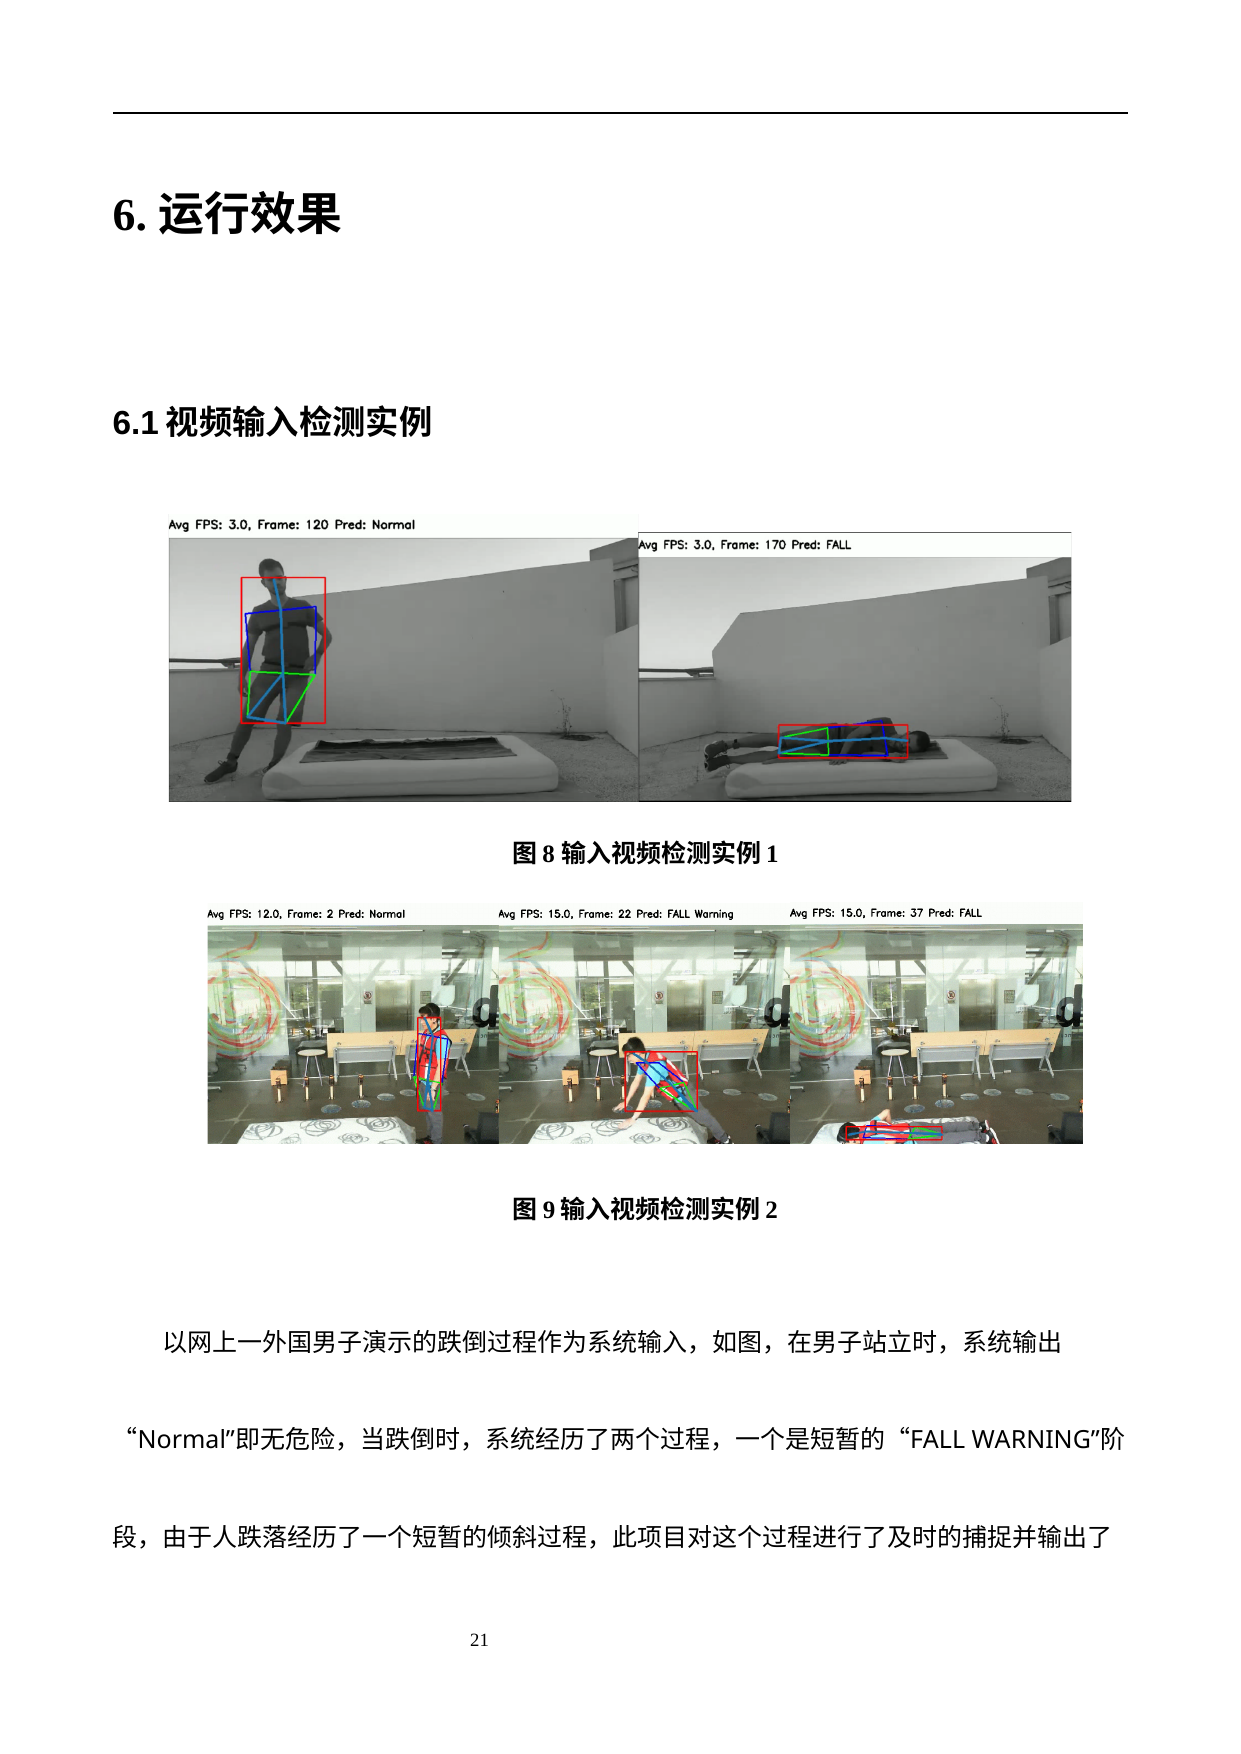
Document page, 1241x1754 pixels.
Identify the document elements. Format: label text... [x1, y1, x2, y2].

text 图8 输入视频检测实例1 [112, 819, 1128, 884]
subtitle 6.1视频输入检测实例 [112, 387, 1128, 452]
picture [168, 514, 1072, 802]
text 图9输入视频检测实例2 [112, 1175, 1128, 1240]
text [112, 1308, 1128, 1568]
picture [207, 902, 1083, 1144]
subtitle 运行效果 [112, 162, 1128, 259]
